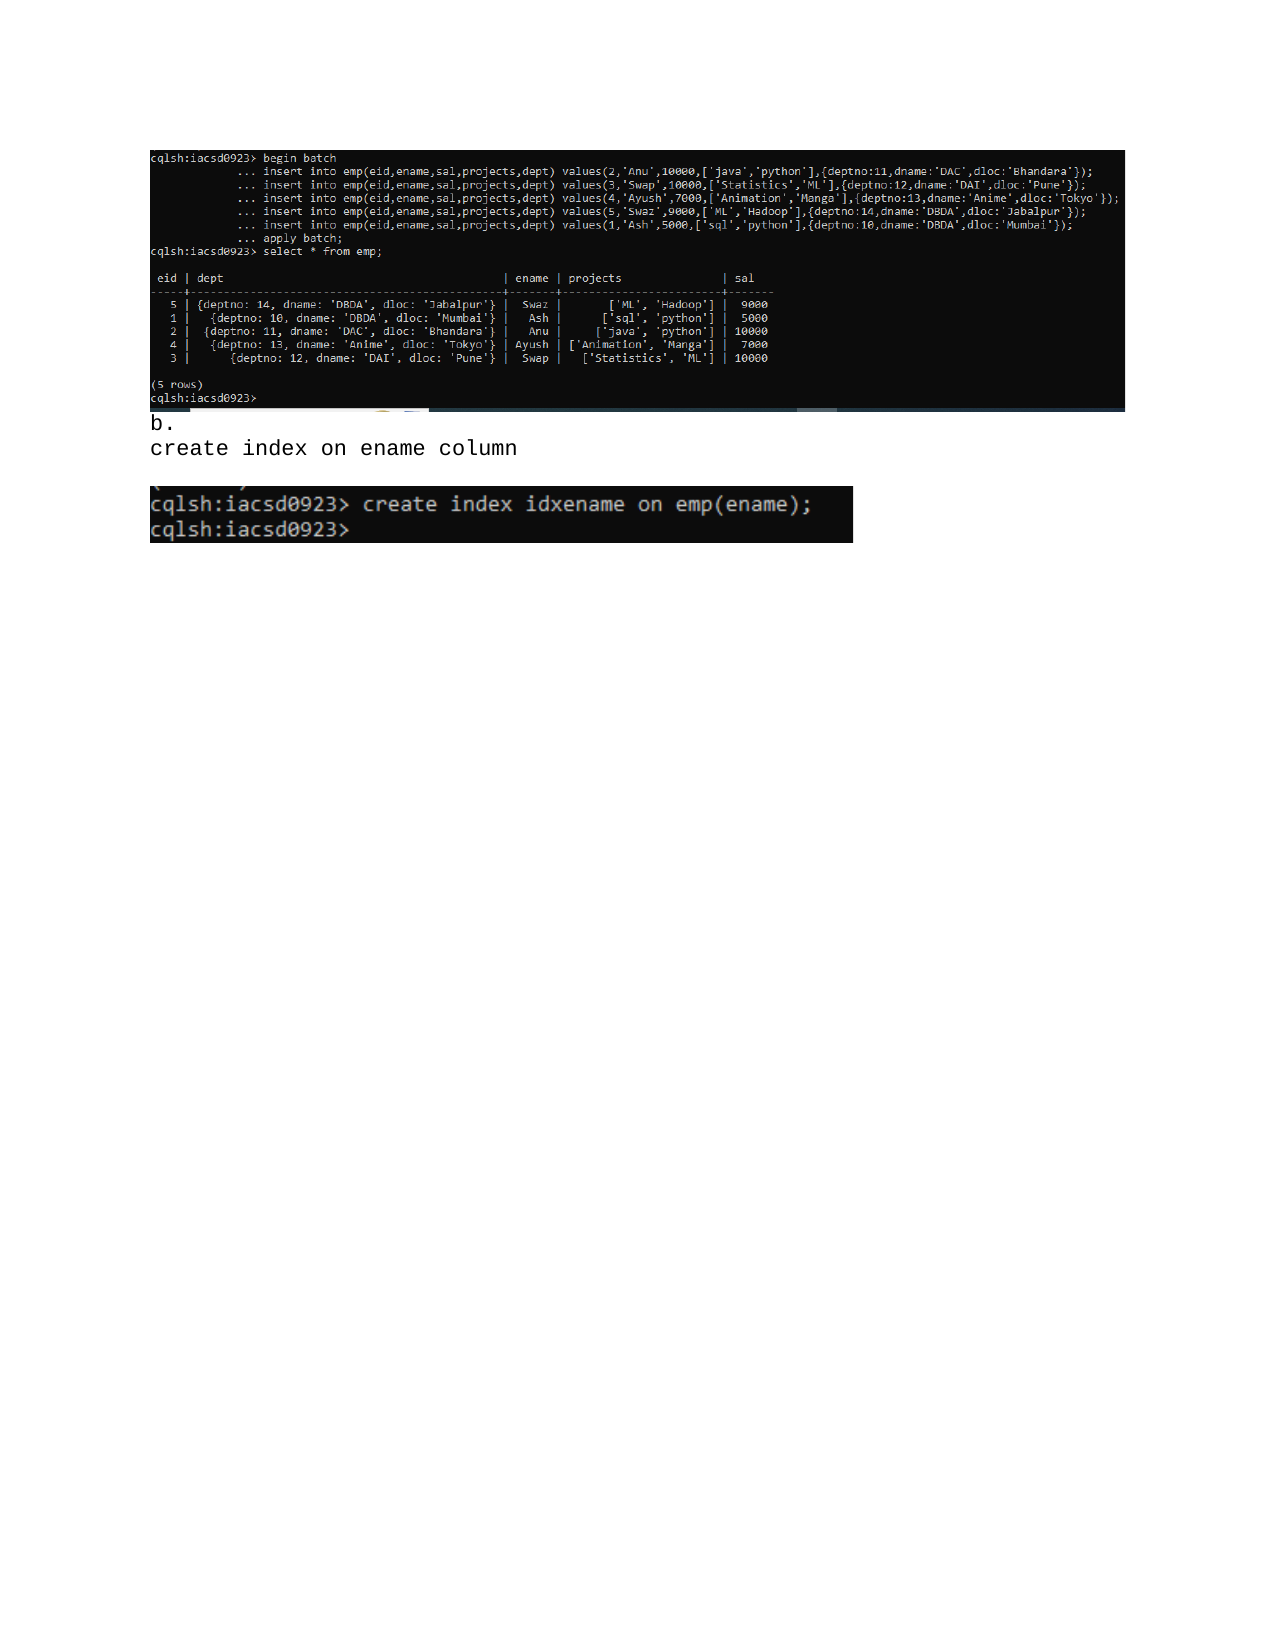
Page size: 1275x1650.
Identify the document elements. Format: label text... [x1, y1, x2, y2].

picture [150, 150, 1125, 412]
text create index on ename column [150, 437, 1125, 462]
picture [150, 486, 854, 543]
text b. [150, 412, 1125, 437]
